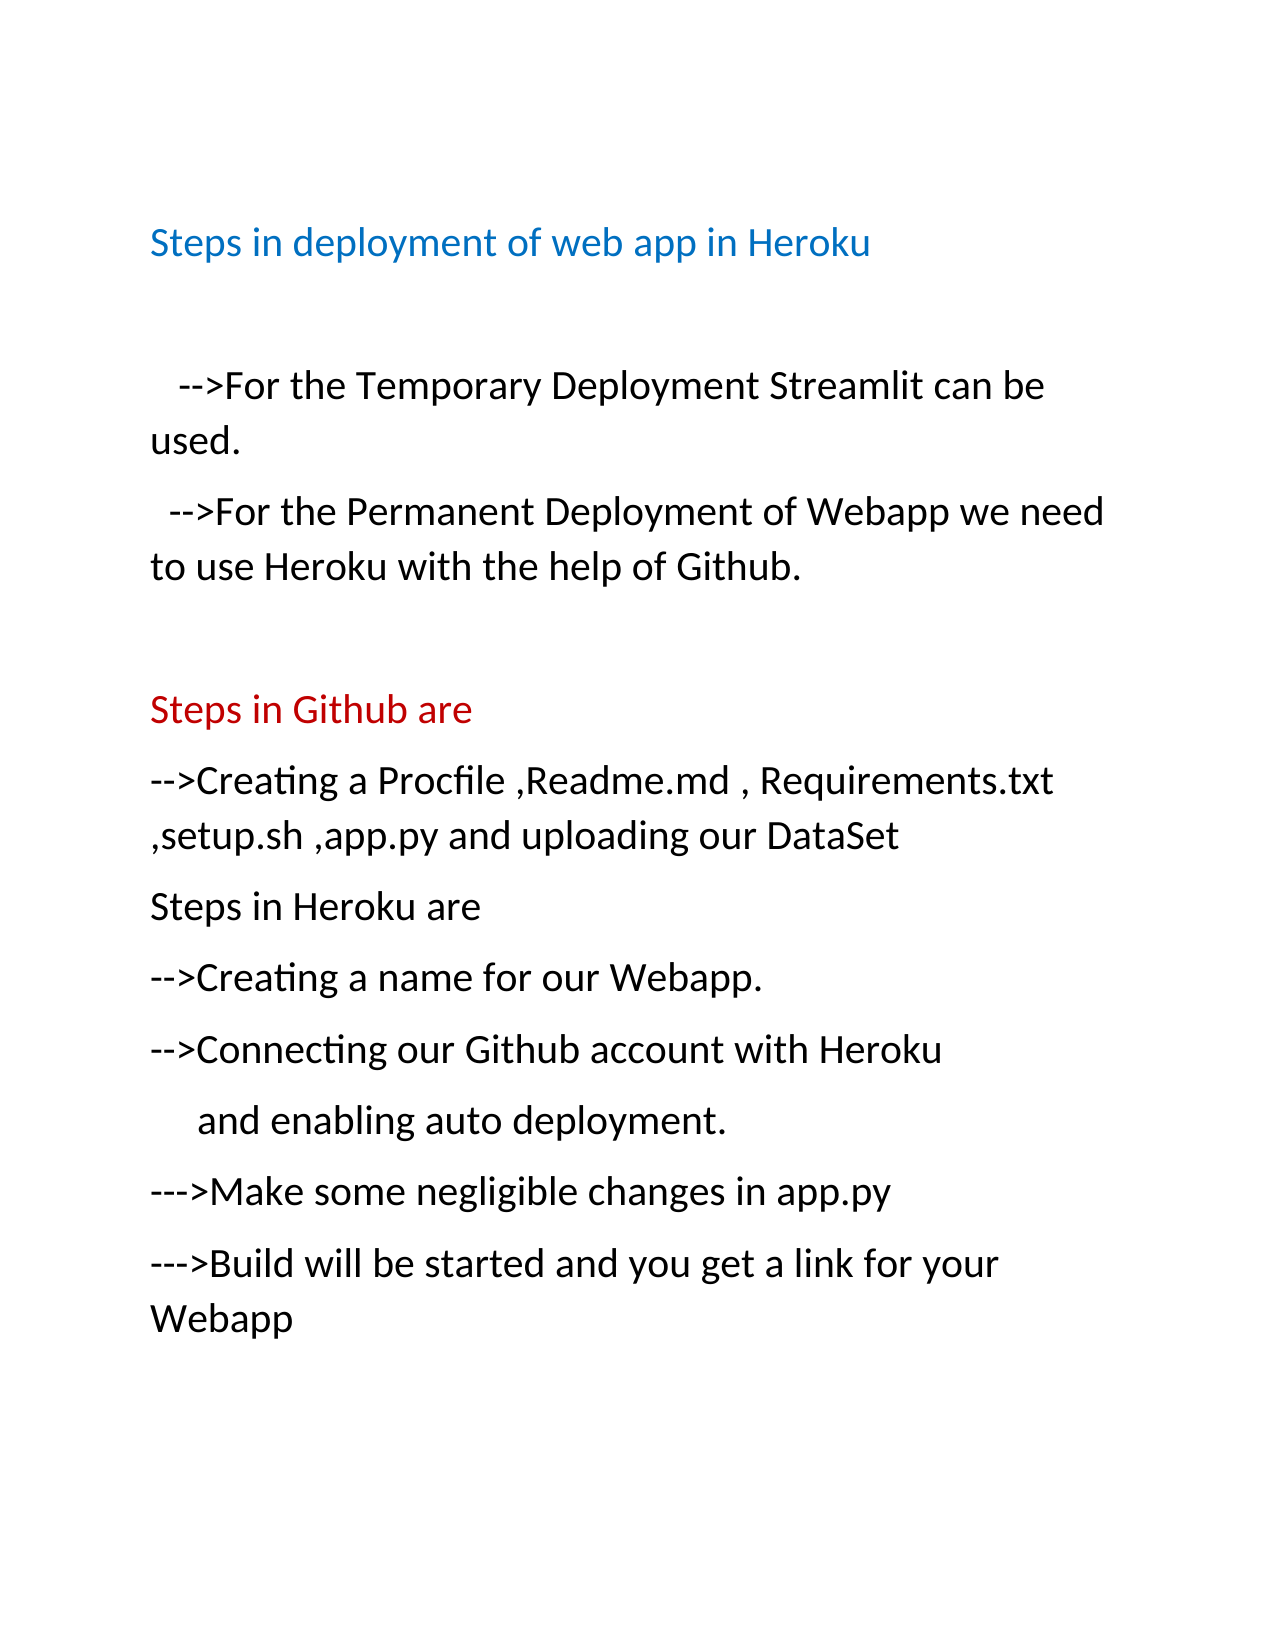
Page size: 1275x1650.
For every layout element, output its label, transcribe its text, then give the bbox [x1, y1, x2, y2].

text -->Creating a Procfile ,Readme.md , Requirements.txt [150, 754, 1258, 805]
text -->Creating a name for our Webapp. [150, 951, 1258, 1002]
text Steps in Github are [150, 683, 1258, 733]
text -->For the Permanent Deployment of Webapp we need to use Heroku with the help of Github. [150, 485, 1107, 591]
text --->Build will be started and you get a link for your Webapp [150, 1237, 1107, 1343]
text Steps in deployment of web app in Heroku [150, 216, 1258, 267]
text -->For the Temporary Deployment Streamlit can be used. [150, 359, 1107, 465]
text ,setup.sh ,app.py and uploading our DataSet Steps in Heroku are [150, 809, 902, 931]
text -->Connecting our Github account with Heroku and enabling auto deployment. [150, 1023, 1002, 1145]
text --->Make some negligible changes in app.py [150, 1165, 1258, 1216]
